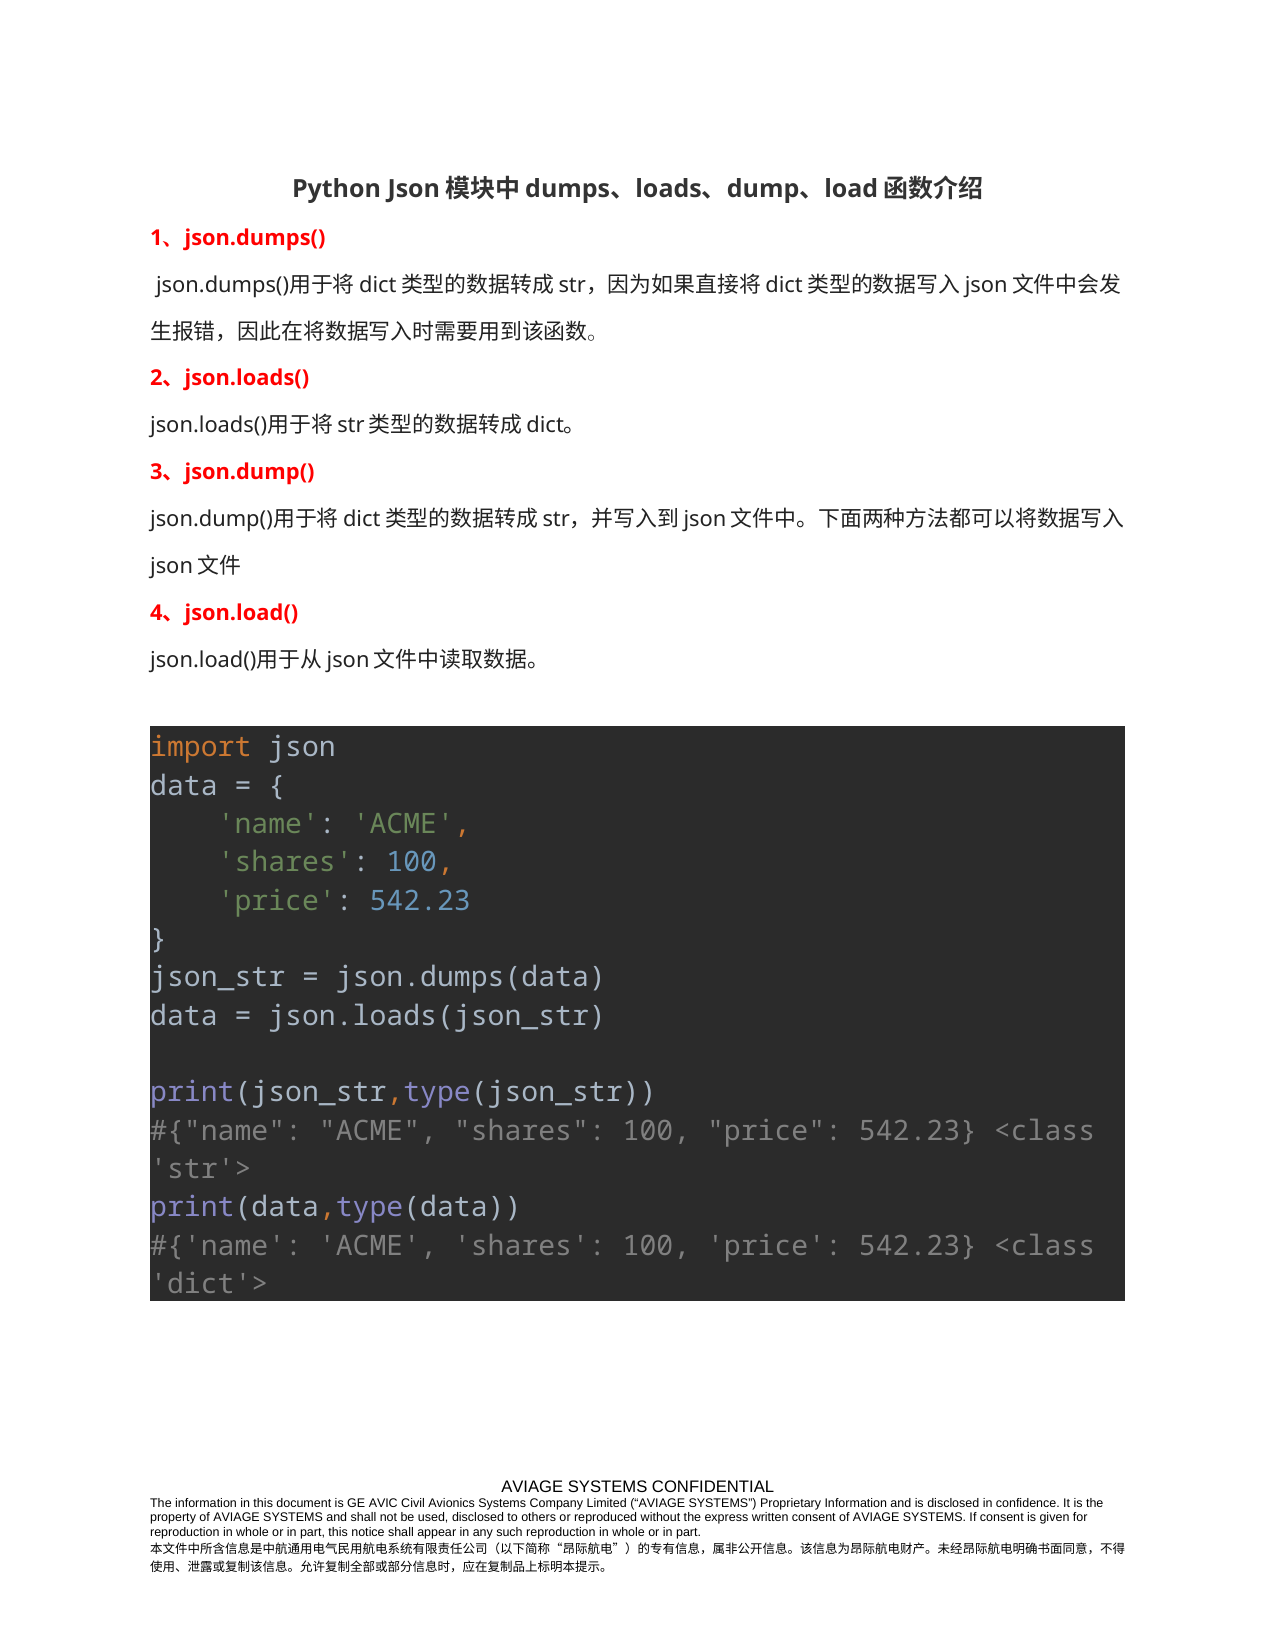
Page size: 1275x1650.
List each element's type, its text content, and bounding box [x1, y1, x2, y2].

text 3、json.dump() [150, 439, 1125, 486]
text 2、json.loads() [150, 345, 1125, 392]
text Python Json模块中dumps、loads、dump、load函数介绍 [150, 150, 1125, 205]
text 1、json.dumps() [150, 205, 1125, 252]
text import json data = { 'name': 'ACME', 'shares': 100, 'price': 542.23 } json_str = json.dumps(data) data = json.loads(json_str) [150, 726, 1125, 1033]
text print(json_str,type(json_str)) #{"name": "ACME", "shares": 100, "price": 542.23} <class 'str'> print(data,type(data)) #{'name': 'ACME', 'shares': 100, 'price': 542.23} <class 'dict'> [150, 1033, 1125, 1301]
text json.dumps()用于将dict类型的数据转成str，因为如果直接将dict类型的数据写入json文件中会发生报错，因此在将数据写入时需要用到该函数。 [150, 252, 1125, 345]
text json.load()用于从json文件中读取数据。 [150, 627, 1125, 673]
text json.dump()用于将dict类型的数据转成str，并写入到json文件中。下面两种方法都可以将数据写入json文件 [150, 486, 1125, 580]
text 4、json.load() [150, 580, 1125, 627]
text json.loads()用于将str类型的数据转成dict。 [150, 392, 1125, 439]
